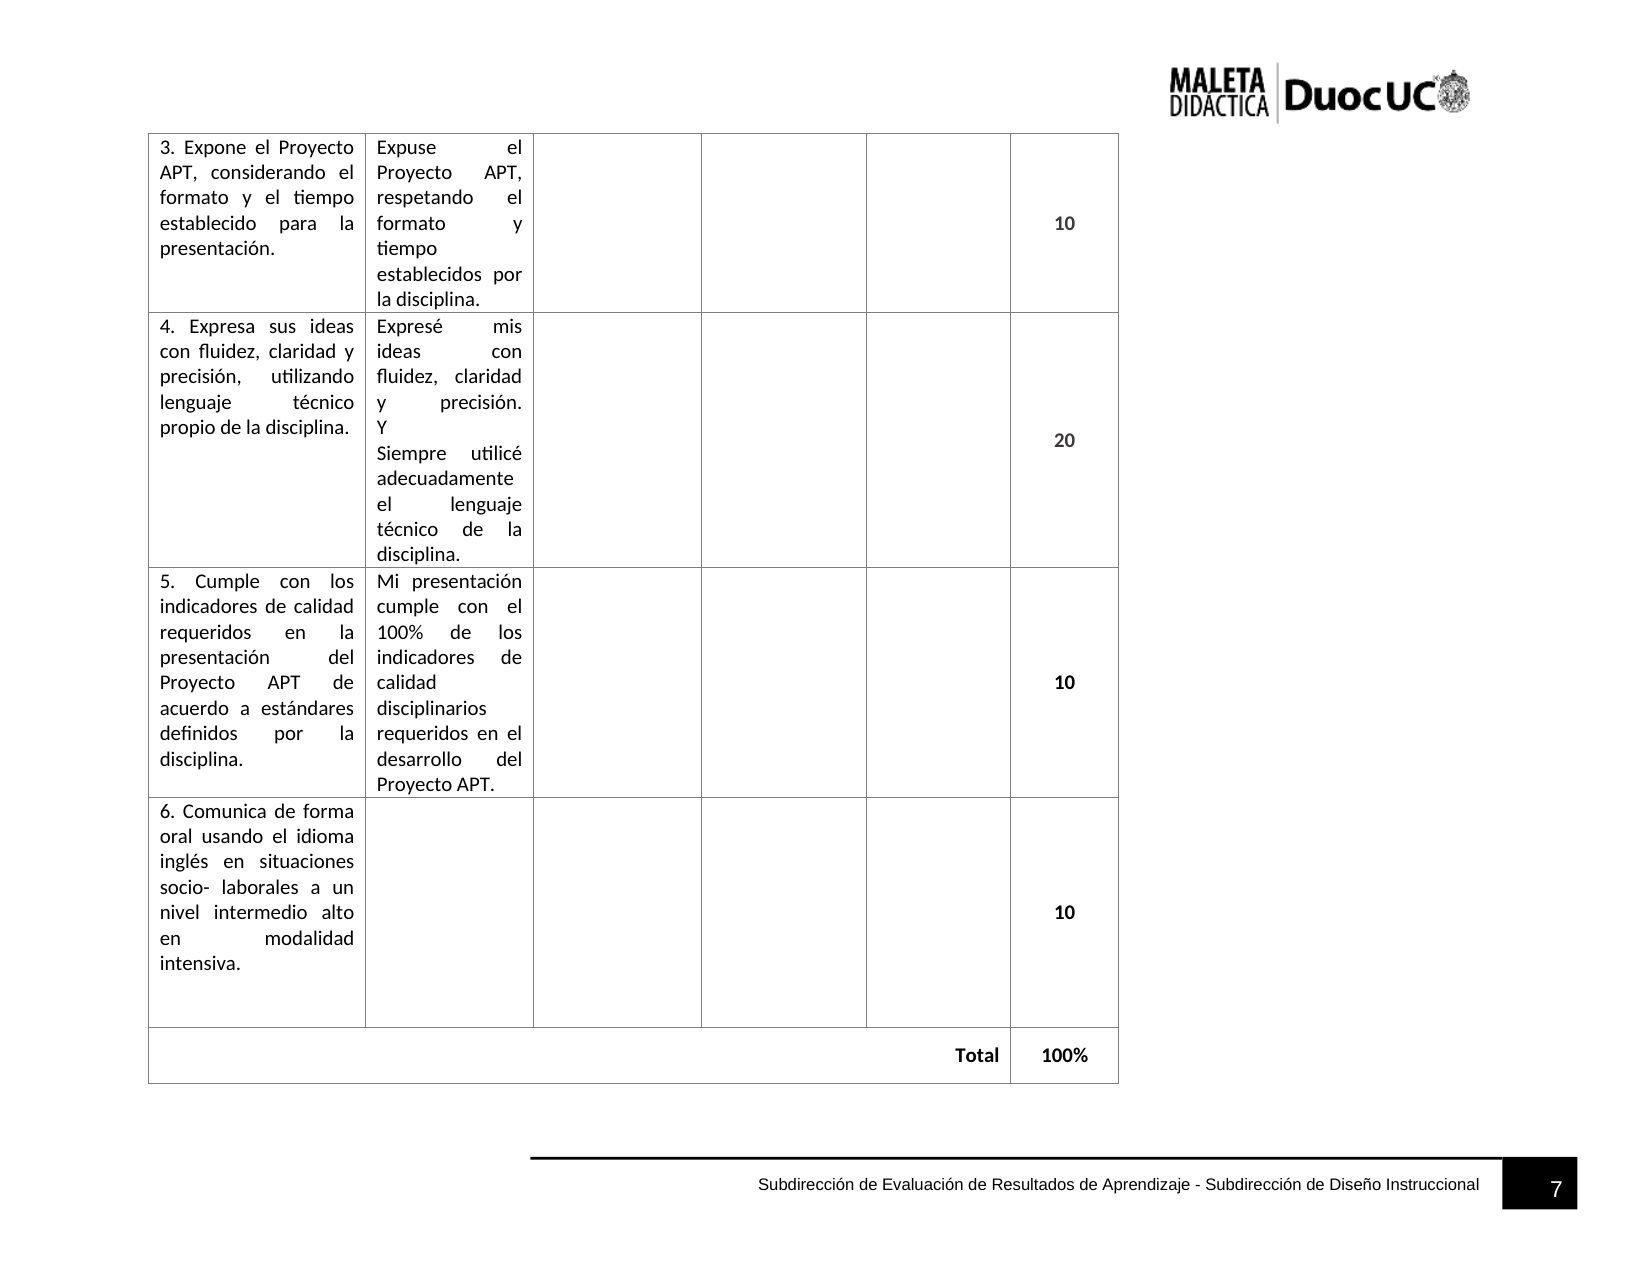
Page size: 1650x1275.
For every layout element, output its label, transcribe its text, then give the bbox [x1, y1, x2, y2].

table_cell [702, 798, 866, 1027]
table_cell 10 [1011, 134, 1118, 312]
table_cell [534, 568, 701, 797]
table_cell [534, 134, 701, 312]
table_cell Mi presentación cumple con el 100% de los indicadores de calidad disciplinarios requeridos en el desarrollo del Proyecto APT. [366, 568, 533, 797]
table_cell [867, 798, 1010, 1027]
picture [1162, 54, 1478, 130]
table_cell [702, 134, 866, 312]
table_cell Expuse el Proyecto APT, respetando el formato y tiempo establecidos por la disciplina. [366, 134, 533, 312]
table_cell [534, 313, 701, 567]
table_cell 20 [1011, 313, 1118, 567]
table_cell [702, 568, 866, 797]
table_cell [867, 568, 1010, 797]
table_cell 5. Cumple con los indicadores de calidad requeridos en la presentación del Proyecto APT de acuerdo a estándares definidos por la disciplina. [149, 568, 365, 797]
table_cell [867, 313, 1010, 567]
table_cell 4. Expresa sus ideas con fluidez, claridad y precisión, utilizando lenguaje técnico propio de la disciplina. [149, 313, 365, 567]
table_cell [867, 134, 1010, 312]
table_cell Expresé mis ideas con fluidez, claridad y precisión. Y Siempre utilicé adecuadamente el lenguaje técnico de la disciplina. [366, 313, 533, 567]
table_cell 6. Comunica de forma oral usando el idioma inglés en situaciones socio- laborales a un nivel intermedio alto en modalidad intensiva. [149, 798, 365, 1027]
table_cell [702, 313, 866, 567]
table_cell 100% [1011, 1028, 1118, 1083]
table_cell 10 [1011, 798, 1118, 1027]
table_cell 3. Expone el Proyecto APT, considerando el formato y el tiempo establecido para la presentación. [149, 134, 365, 312]
table_cell Total [149, 1028, 1010, 1083]
table_cell [534, 798, 701, 1027]
table_cell [366, 798, 533, 1027]
table_cell 10 [1011, 568, 1118, 797]
